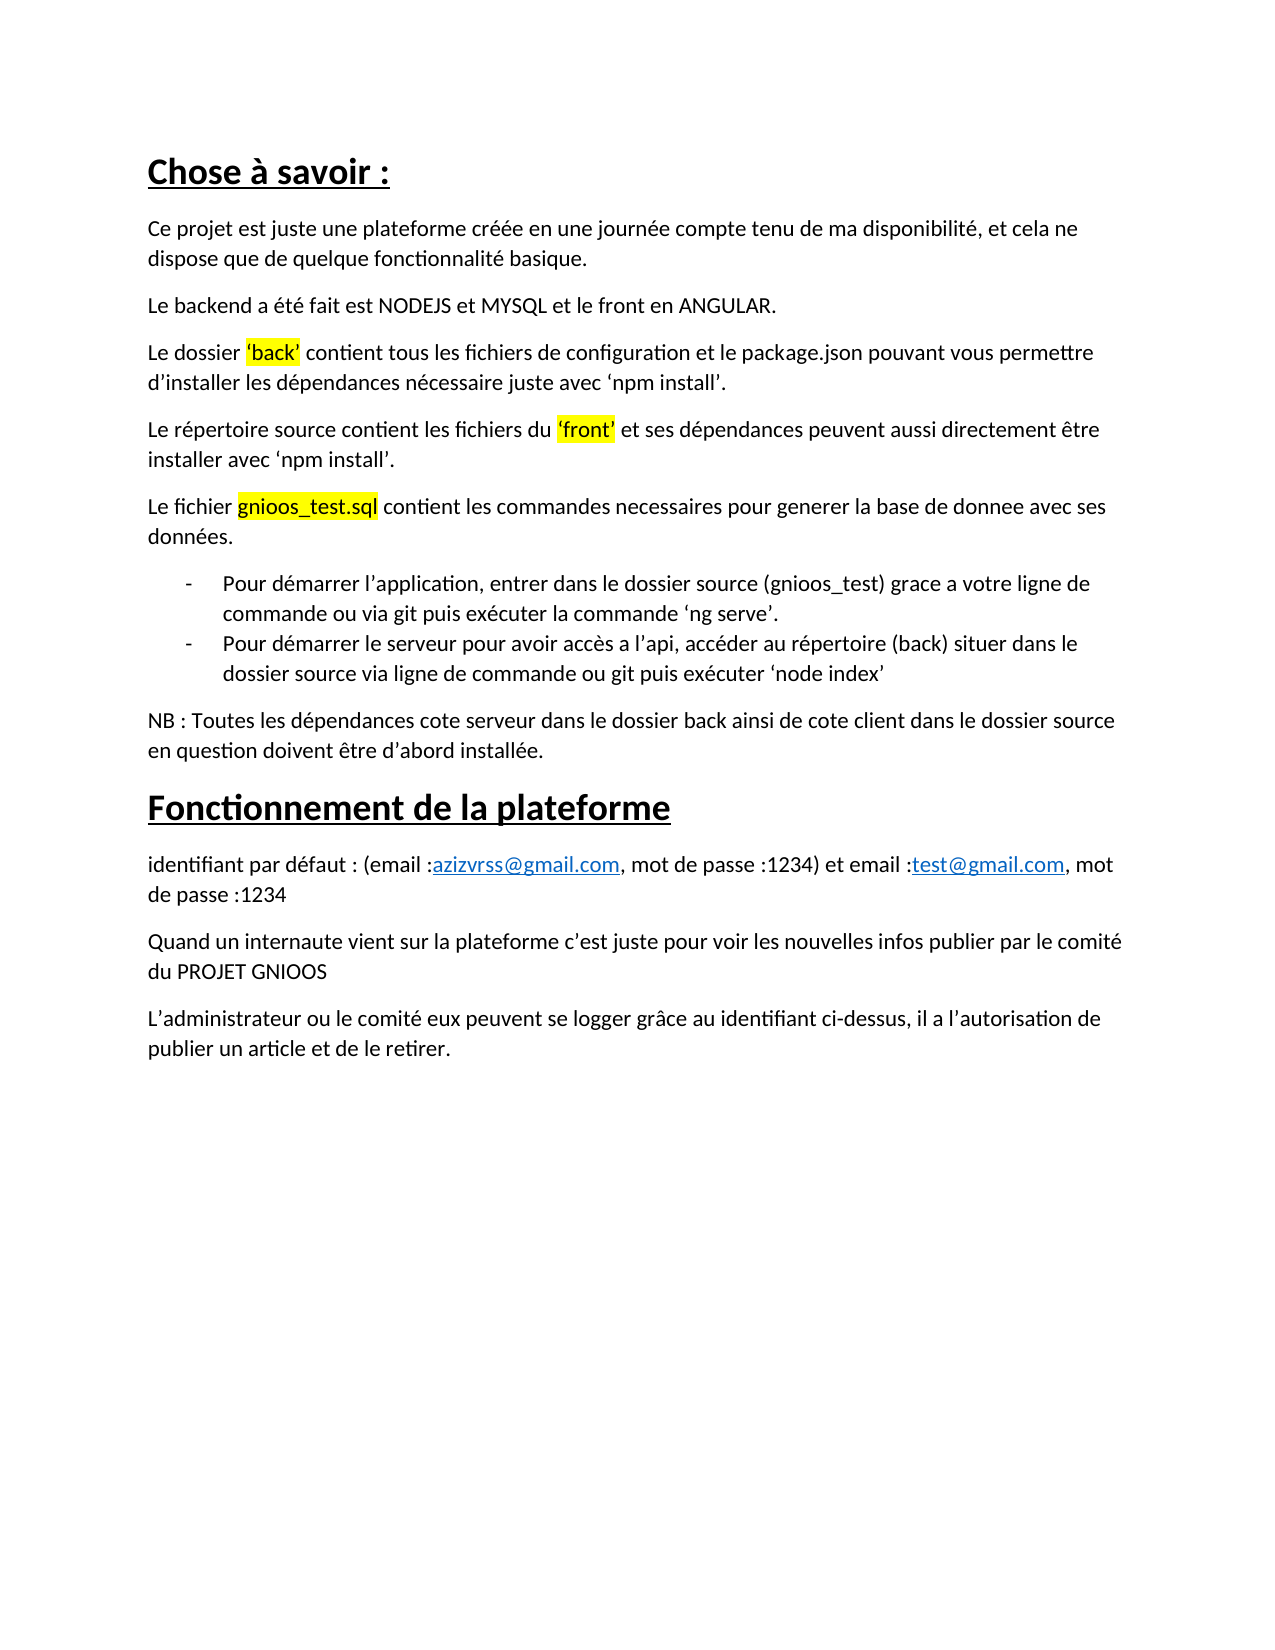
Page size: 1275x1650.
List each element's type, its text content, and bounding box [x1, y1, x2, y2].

text Fonctionnement de la plateforme [148, 783, 1127, 829]
text NB : Toutes les dépendances cote serveur dans le dossier back ainsi de cote client dans le dossier source en question doivent être d’abord installée. [148, 706, 1127, 765]
text Le backend a été fait est NODEJS et MYSQL et le front en ANGULAR. [148, 291, 1127, 319]
text Ce projet est juste une plateforme créée en une journée compte tenu de ma disponibilité, et cela ne dispose que de quelque fonctionnalité basique. [148, 214, 1127, 272]
list Pour démarrer le serveur pour avoir accès a l’api, accéder au répertoire (back) situer dans le dossier source via ligne de commande ou git puis exécuter ‘node index’ [185, 629, 1127, 688]
text Chose à savoir : [148, 148, 1127, 193]
text L’administrateur ou le comité eux peuvent se logger grâce au identifiant ci-dessus, il a l’autorisation de publier un article et de le retirer. [148, 1004, 1127, 1062]
text Le dossier ‘back’ contient tous les fichiers de configuration et le package.json pouvant vous permettre d’installer les dépendances nécessaire juste avec ‘npm install’. [148, 338, 1127, 396]
text Le fichier gnioos_test.sql contient les commandes necessaires pour generer la base de donnee avec ses données. [148, 492, 1127, 550]
text Quand un internaute vient sur la plateforme c’est juste pour voir les nouvelles infos publier par le comité du PROJET GNIOOS [148, 927, 1127, 985]
text Le répertoire source contient les fichiers du ‘front’ et ses dépendances peuvent aussi directement être installer avec ‘npm install’. [148, 415, 1127, 473]
text identifiant par défaut : (email :azizvrss@gmail.com, mot de passe :1234) et email :test@gmail.com, mot de passe :1234 [148, 850, 1127, 908]
list Pour démarrer l’application, entrer dans le dossier source (gnioos_test) grace a votre ligne de commande ou via git puis exécuter la commande ‘ng serve’. [185, 569, 1127, 627]
